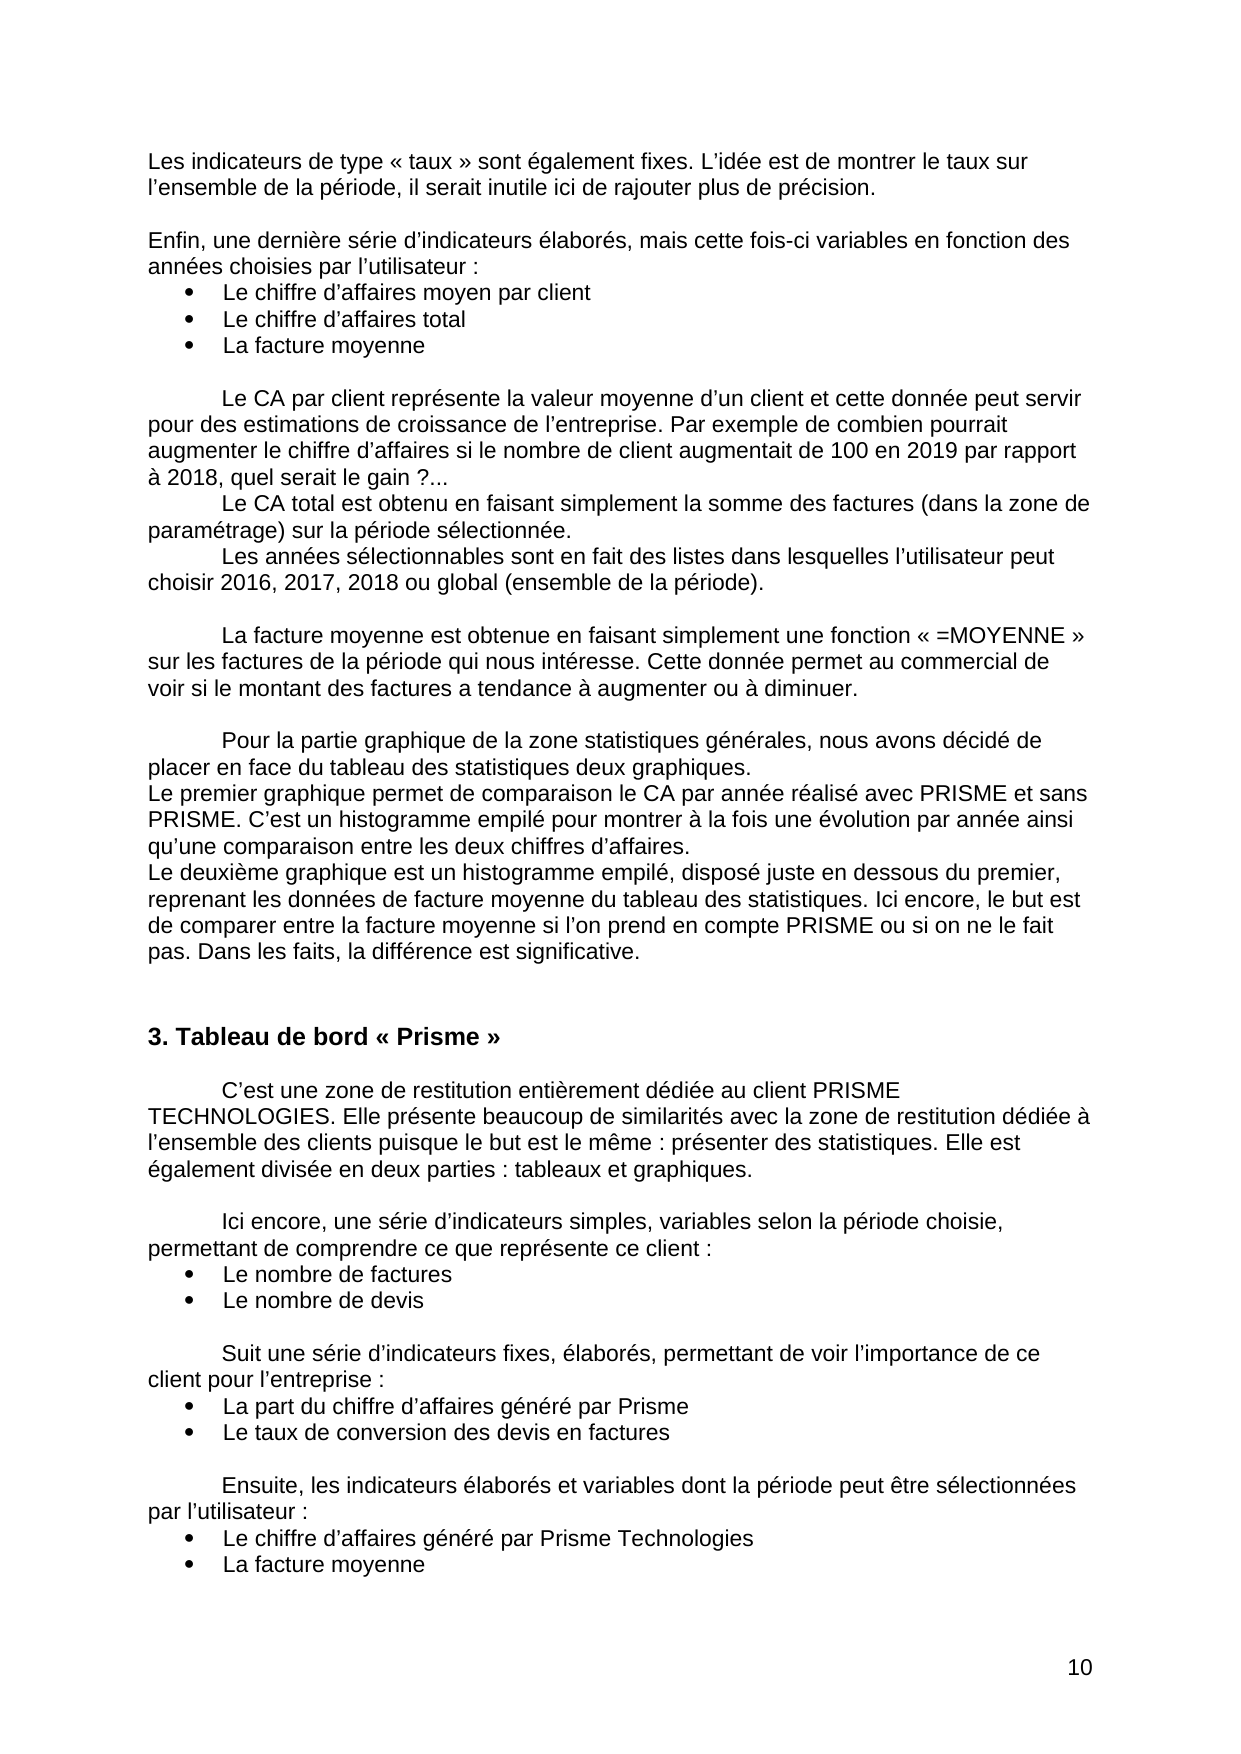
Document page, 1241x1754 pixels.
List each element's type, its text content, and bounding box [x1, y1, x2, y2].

list Le nombre de devis [185, 1287, 1093, 1314]
text La facture moyenne est obtenue en faisant simplement une fonction « =MOYENNE » sur les factures de la période qui nous intéresse. Cette donnée permet au commercial de voir si le montant des factures a tendance à augmenter ou à diminuer. [148, 622, 1093, 701]
text Le premier graphique permet de comparaison le CA par année réalisé avec PRISME et sans PRISME. C’est un histogramme empilé pour montrer à la fois une évolution par année ainsi qu’une comparaison entre les deux chiffres d’affaires. [148, 780, 1093, 859]
text Le deuxième graphique est un histogramme empilé, disposé juste en dessous du premier, reprenant les données de facture moyenne du tableau des statistiques. Ici encore, le but est de comparer entre la facture moyenne si l’on prend en compte PRISME ou si on ne le fait pas. Dans les faits, la différence est significative. [148, 859, 1093, 964]
text C’est une zone de restitution entièrement dédiée au client PRISME TECHNOLOGIES. Elle présente beaucoup de similarités avec la zone de restitution dédiée à l’ensemble des clients puisque le but est le même : présenter des statistiques. Elle est également divisée en deux parties : tableaux et graphiques. [148, 1077, 1093, 1182]
list Le nombre de factures [185, 1261, 1093, 1287]
text Le CA total est obtenu en faisant simplement la somme des factures (dans la zone de paramétrage) sur la période sélectionnée. [148, 490, 1093, 543]
list La facture moyenne [185, 332, 1093, 358]
list Le chiffre d’affaires total [185, 306, 1093, 332]
text Les années sélectionnables sont en fait des listes dans lesquelles l’utilisateur peut choisir 2016, 2017, 2018 ou global (ensemble de la période). [148, 543, 1093, 596]
text Le CA par client représente la valeur moyenne d’un client et cette donnée peut servir pour des estimations de croissance de l’entreprise. Par exemple de combien pourrait augmenter le chiffre d’affaires si le nombre de client augmentait de 100 en 2019 par rapport à 2018, quel serait le gain ?... [148, 385, 1093, 490]
text Ici encore, une série d’indicateurs simples, variables selon la période choisie, permettant de comprendre ce que représente ce client : [148, 1208, 1093, 1261]
subtitle 3. Tableau de bord « Prisme » [148, 1021, 1093, 1050]
text Enfin, une dernière série d’indicateurs élaborés, mais cette fois-ci variables en fonction des années choisies par l’utilisateur : [148, 227, 1093, 279]
text Ensuite, les indicateurs élaborés et variables dont la période peut être sélectionnées par l’utilisateur : [148, 1472, 1093, 1524]
text Pour la partie graphique de la zone statistiques générales, nous avons décidé de placer en face du tableau des statistiques deux graphiques. [148, 727, 1093, 780]
text Les indicateurs de type « taux » sont également fixes. L’idée est de montrer le taux sur l’ensemble de la période, il serait inutile ici de rajouter plus de précision. [148, 148, 1093, 200]
list Le chiffre d’affaires généré par Prisme Technologies [185, 1524, 1093, 1551]
list Le taux de conversion des devis en factures [185, 1419, 1093, 1446]
text Suit une série d’indicateurs fixes, élaborés, permettant de voir l’importance de ce client pour l’entreprise : [148, 1340, 1093, 1393]
list La facture moyenne [185, 1551, 1093, 1577]
list Le chiffre d’affaires moyen par client [185, 279, 1093, 306]
list La part du chiffre d’affaires généré par Prisme [185, 1393, 1093, 1419]
